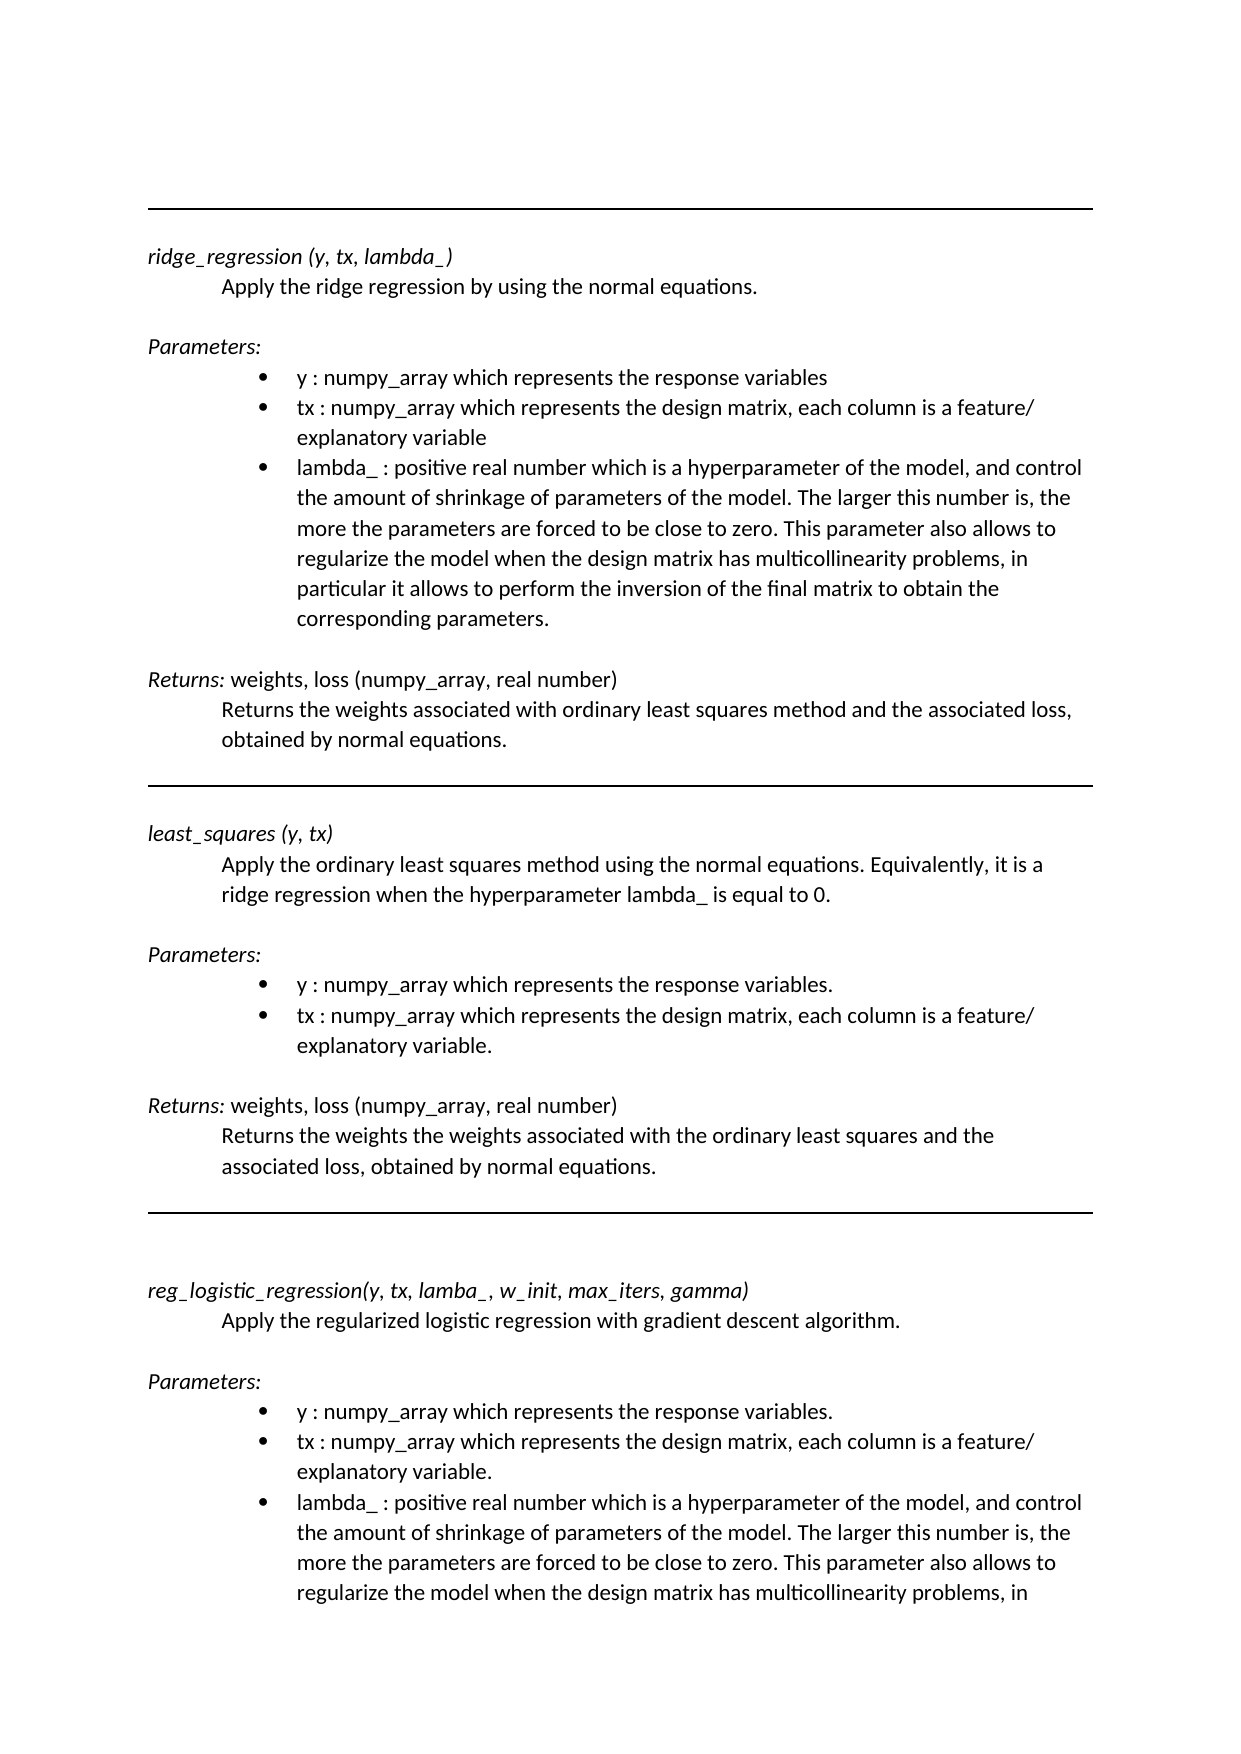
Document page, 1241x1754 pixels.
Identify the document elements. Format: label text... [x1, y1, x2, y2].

text Returns the weights associated with ordinary least squares method and the associated loss, obtained by normal equations. [221, 695, 1093, 753]
text Returns: weights, loss (numpy_array, real number) [148, 665, 1093, 693]
text Apply the ridge regression by using the normal equations. [221, 272, 1093, 300]
text Returns: weights, loss (numpy_array, real number) [148, 1091, 1093, 1119]
list y : numpy_array which represents the response variables. [259, 1397, 1093, 1425]
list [259, 1488, 1093, 1606]
text ridge_regression (y, tx, lambda_) [148, 242, 1093, 270]
text Returns the weights the weights associated with the ordinary least squares and the associated loss, obtained by normal equations. [221, 1122, 1093, 1180]
text Parameters: [148, 332, 1093, 361]
text reg_logistic_regression(y, tx, lamba_, w_init, max_iters, gamma) [148, 1276, 1093, 1304]
text Parameters: [148, 1367, 1093, 1395]
text Apply the ordinary least squares method using the normal equations. Equivalently, it is a ridge regression when the hyperparameter lambda_ is equal to 0. [221, 850, 1093, 908]
list tx : numpy_array which represents the design matrix, each column is a feature/ explanatory variable [259, 393, 1093, 451]
list tx : numpy_array which represents the design matrix, each column is a feature/ explanatory variable. [259, 1427, 1093, 1486]
list y : numpy_array which represents the response variables [259, 363, 1093, 391]
text Parameters: [148, 940, 1093, 968]
list tx : numpy_array which represents the design matrix, each column is a feature/ explanatory variable. [259, 1001, 1093, 1059]
text Apply the regularized logistic regression with gradient descent algorithm. [148, 1306, 1093, 1334]
list y : numpy_array which represents the response variables. [259, 971, 1093, 998]
text least_squares (y, tx) [148, 819, 1093, 847]
